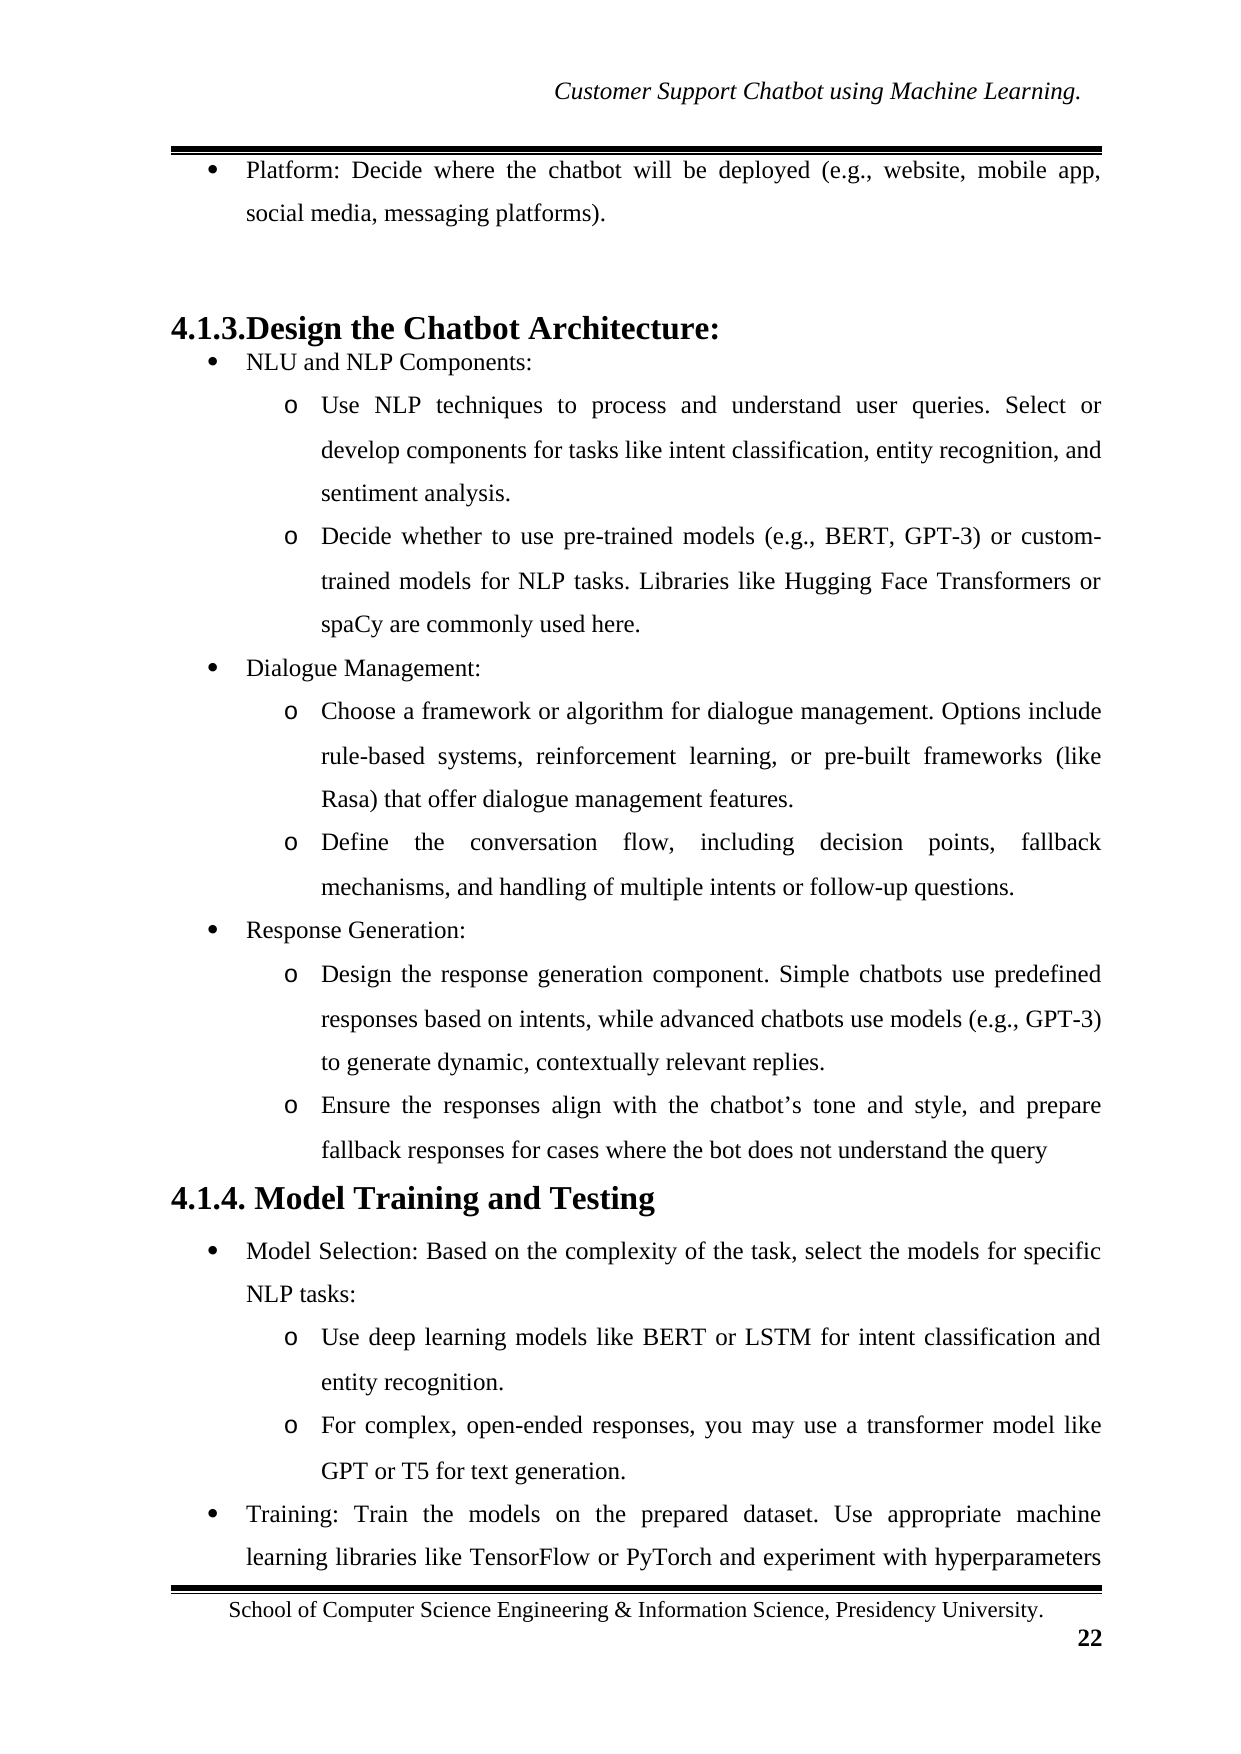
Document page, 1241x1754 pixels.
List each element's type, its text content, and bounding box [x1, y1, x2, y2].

text 4.1.4. Model Training and Testing [171, 1178, 1102, 1217]
list Response Generation: [208, 916, 1102, 944]
list Use deep learning models like BERT or LSTM for intent classification and entity recognition. [283, 1322, 1102, 1396]
list Define the conversation flow, including decision points, fallback mechanisms, and handling of multiple intents or follow-up questions. [283, 827, 1102, 901]
list For complex, open-ended responses, you may use a transformer model like GPT or T5 for text generation. [283, 1411, 1102, 1484]
list Ensure the responses align with the chatbot’s tone and style, and prepare fallback responses for cases where the bot does not understand the query [283, 1090, 1102, 1164]
list Model Selection: Based on the complexity of the task, select the models for specific NLP tasks: [208, 1236, 1102, 1308]
list Platform: Decide where the chatbot will be deployed (e.g., website, mobile app, social media, messaging platforms). [208, 155, 1102, 227]
list Use NLP techniques to process and understand user queries. Select or develop components for tasks like intent classification, entity recognition, and sentiment analysis. [283, 390, 1102, 507]
list Decide whether to use pre-trained models (e.g., BERT, GPT-3) or custom-trained models for NLP tasks. Libraries like Hugging Face Transformers or spaCy are commonly used here. [283, 521, 1102, 638]
text 4.1.3.Design the Chatbot Architecture: [171, 308, 1102, 347]
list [208, 1499, 1102, 1571]
list Design the response generation component. Simple chatbots use predefined responses based on intents, while advanced chatbots use models (e.g., GPT-3) to generate dynamic, contextually relevant replies. [283, 959, 1102, 1076]
list Choose a framework or algorithm for dialogue management. Options include rule-based systems, reinforcement learning, or pre-built frameworks (like Rasa) that offer dialogue management features. [283, 696, 1102, 813]
list Dialogue Management: [208, 653, 1102, 681]
list NLU and NLP Components: [208, 347, 1102, 375]
